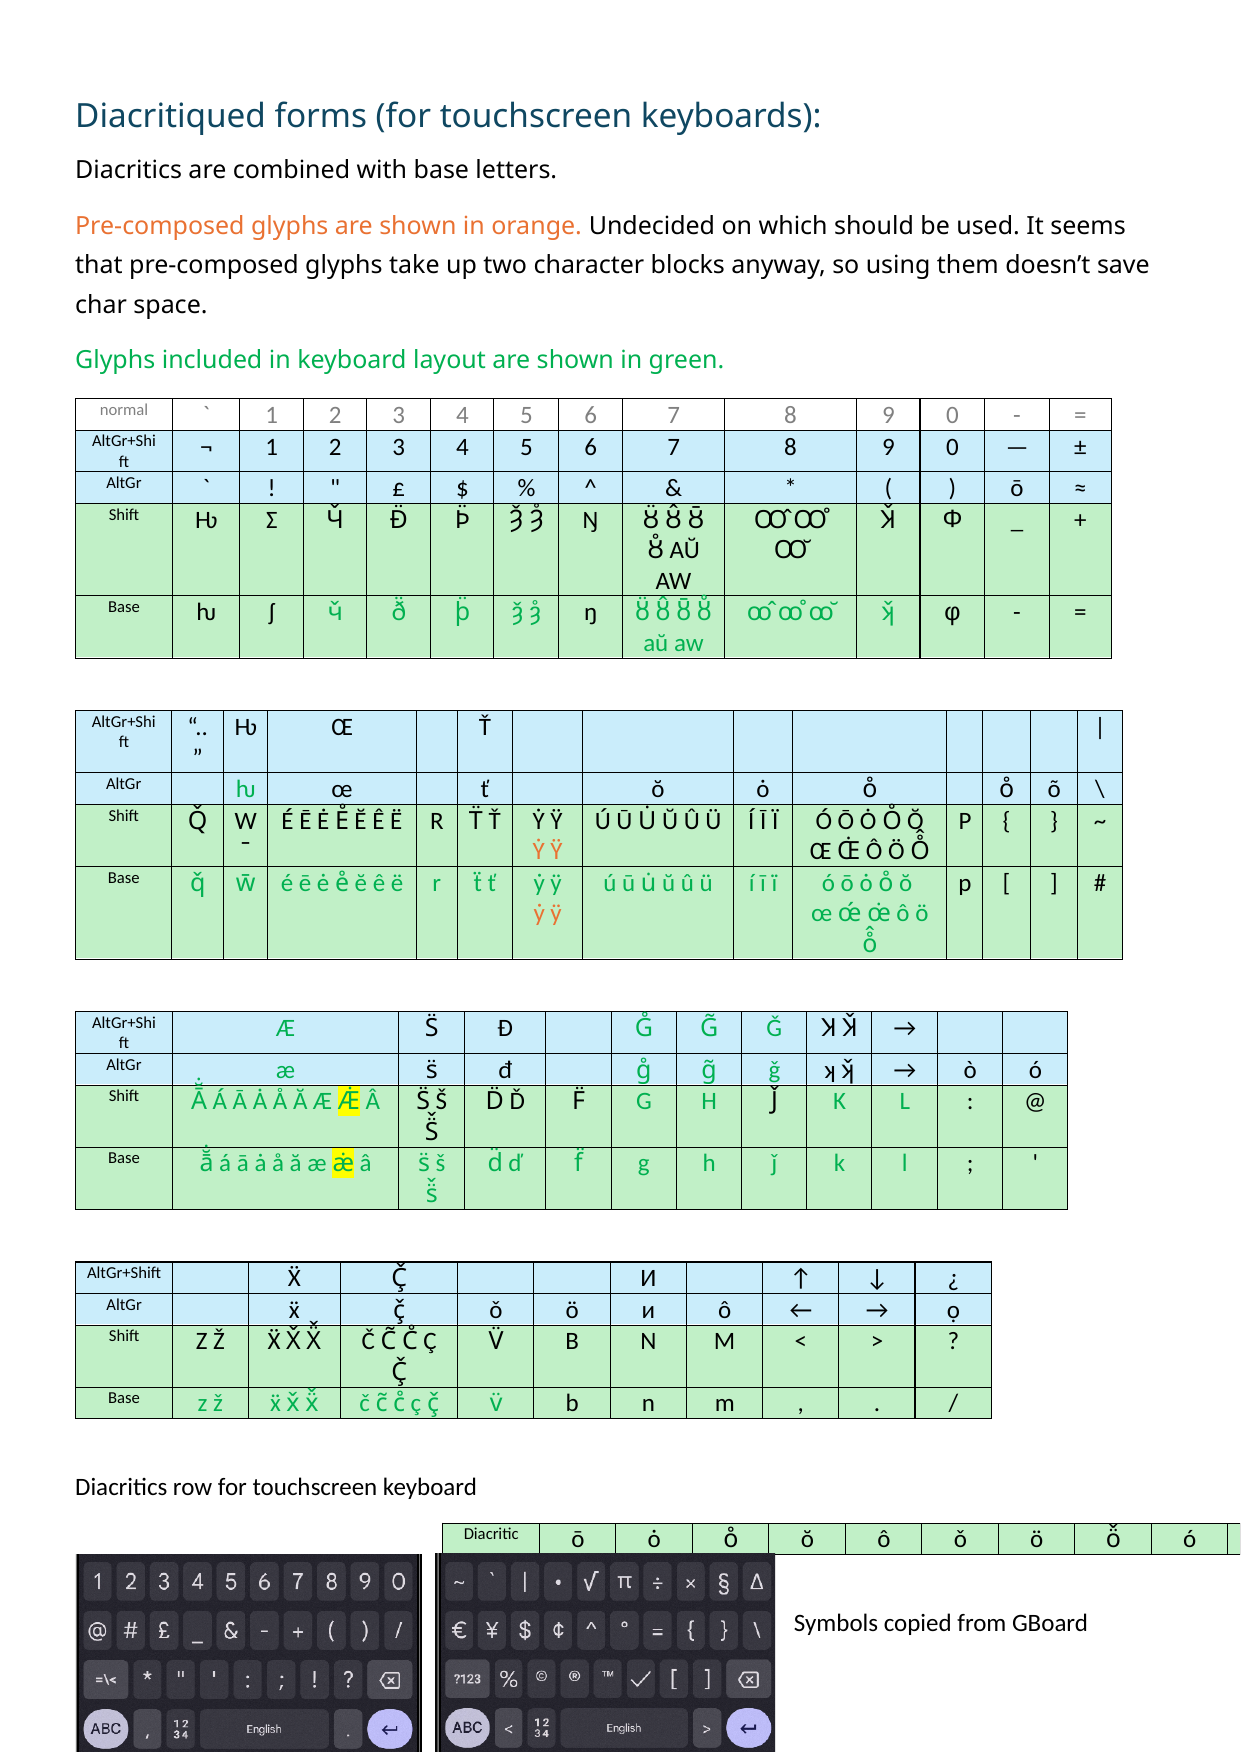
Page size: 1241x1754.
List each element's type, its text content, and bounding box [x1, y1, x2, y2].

table_cell ƕ [224, 773, 267, 804]
table_header [173, 1263, 248, 1293]
table_cell [546, 1054, 611, 1084]
table_cell í ī ï [734, 867, 792, 958]
table_header AltGr+Shift [76, 1263, 172, 1293]
table_cell ẍ [249, 1294, 340, 1324]
table_cell Shift [76, 504, 172, 595]
table_cell и [611, 1294, 686, 1324]
table_cell o̊ [983, 773, 1030, 804]
table_cell V̈ [458, 1326, 533, 1387]
table_header [687, 1263, 762, 1293]
table_cell ȣ̈ ȣ̂ ȣ̄ ȣ̊ aŭ aw [623, 596, 724, 657]
table_cell AltGr [76, 472, 172, 503]
table_header [734, 711, 792, 772]
table_header ŏ [769, 1524, 845, 1554]
table_cell Ú Ū U̇ Ŭ Û Ü [583, 805, 733, 866]
table_cell ← [763, 1294, 838, 1324]
table_cell R [417, 805, 457, 866]
table_cell AltGr+Shift [76, 431, 172, 471]
table_header [983, 711, 1030, 772]
table_cell [ [983, 867, 1030, 958]
table_cell _ [985, 504, 1049, 595]
table_cell ʞ ʞ̌ [807, 1054, 871, 1084]
table_cell ẏ ÿ ẏ ÿ [513, 867, 582, 958]
table_cell ~ [1078, 805, 1122, 866]
table_header 0 [921, 399, 984, 429]
table_cell [172, 773, 223, 804]
table_cell Í Ī Ï [734, 805, 792, 866]
table_cell ± [1050, 431, 1111, 471]
table_cell 2 [304, 431, 366, 471]
table_cell L [872, 1086, 937, 1147]
table_header ó [1152, 1524, 1227, 1554]
table_cell T̈ Ť [458, 805, 512, 866]
table_cell 3 [367, 431, 430, 471]
table_cell Base [76, 1148, 172, 1209]
table_header Ǧ [742, 1012, 806, 1053]
table_cell ƕ [173, 596, 239, 657]
table_cell 1 [240, 431, 303, 471]
table_cell n [611, 1388, 686, 1418]
table_cell " [304, 472, 366, 503]
table_cell k [807, 1148, 871, 1209]
table_cell ā̆̇ á ā ȧ å ă æ æ̇ â [173, 1148, 398, 1209]
table_cell AltGr [76, 773, 171, 804]
table_cell f̈ [546, 1148, 611, 1209]
table_header Ç̌ [341, 1263, 457, 1293]
subtitle Diacritiqued forms (for touchscreen keyboards): [75, 92, 1165, 137]
table_header ↑ [763, 1263, 838, 1293]
table_header 7 [623, 399, 724, 429]
picture [434, 1553, 775, 1751]
table_header [793, 711, 946, 772]
table_cell o̊ [793, 773, 946, 804]
table_cell ọ [916, 1294, 991, 1324]
table_cell ' [1003, 1148, 1067, 1209]
table_cell : [938, 1086, 1002, 1147]
table_cell - [985, 596, 1049, 657]
table_cell ó [1003, 1054, 1067, 1084]
table_cell ; [938, 1148, 1002, 1209]
table_cell Ŋ [559, 504, 622, 595]
table_cell ч̌ [304, 596, 366, 657]
table_header = [1050, 399, 1111, 429]
text Diacritics are combined with base letters. [75, 152, 1165, 186]
table_cell . [839, 1388, 914, 1418]
table_header 2 [304, 399, 366, 429]
table_header 4 [431, 399, 493, 429]
table_header G̃ [677, 1012, 741, 1053]
table_cell [947, 773, 982, 804]
table_cell ö [534, 1294, 610, 1324]
table_cell S̈ Š S̈̌ [399, 1086, 464, 1147]
table_cell > [839, 1326, 914, 1387]
table_header Ʞ Ʞ̌ [807, 1012, 871, 1053]
table_cell & [623, 472, 724, 503]
table_cell AltGr [76, 1294, 172, 1324]
table_cell d̈ ď [465, 1148, 545, 1209]
table_cell P [947, 805, 982, 866]
table_cell œ [268, 773, 416, 804]
table_cell Ʃ [240, 504, 303, 595]
table_cell [513, 773, 582, 804]
table_cell ¬ [173, 431, 239, 471]
text Pre-composed glyphs are shown in orange. Undecided on which should be used. It seems that pre-composed glyphs take up two character blocks anyway, so using them doesn’t save char space. [75, 208, 1165, 320]
table_cell r [417, 867, 457, 958]
table_cell ] [1031, 867, 1077, 958]
table_header Æ [173, 1012, 398, 1053]
table_cell # [1078, 867, 1122, 958]
table_header ō [540, 1524, 615, 1553]
table_header AltGr+Shift [76, 711, 171, 772]
table_cell ť [458, 773, 512, 804]
picture [75, 1554, 422, 1752]
table_header S̈ [399, 1012, 464, 1053]
table_cell Base [76, 867, 171, 958]
table_cell ô [687, 1294, 762, 1324]
table_cell Ẍ X̌ Ẍ̌ [249, 1326, 340, 1387]
table_cell ^ [559, 472, 622, 503]
table_header AltGr+Shift [76, 1012, 172, 1053]
table_cell ʃ [240, 596, 303, 657]
table_cell ȯ [734, 773, 792, 804]
table_header [583, 711, 733, 772]
table_cell ŏ [583, 773, 733, 804]
table_cell é ē ė e̊ ĕ ê ë [268, 867, 416, 958]
table_cell s̈ [399, 1054, 464, 1084]
table_cell đ [465, 1054, 545, 1084]
table_header [1031, 711, 1077, 772]
table_cell % [494, 472, 558, 503]
table_header ǒ [922, 1524, 998, 1554]
table_cell 5 [494, 431, 558, 471]
table_header Ẍ [249, 1263, 340, 1293]
table_cell AltGr [76, 1054, 172, 1084]
table_cell þ̈ [431, 596, 493, 657]
table_cell w̄ [224, 867, 267, 958]
table_header [513, 711, 582, 772]
table_header И [611, 1263, 686, 1293]
table_cell ? [916, 1326, 991, 1387]
table_cell Q̌ [172, 805, 223, 866]
table_header 6 [559, 399, 622, 429]
table_header [1003, 1012, 1067, 1053]
table_cell v̈ [458, 1388, 533, 1418]
table_cell + [1050, 504, 1111, 595]
table_cell J̌ [742, 1086, 806, 1147]
table_cell ú ū u̇ ŭ û ü [583, 867, 733, 958]
table_cell , [763, 1388, 838, 1418]
table_header ` [173, 399, 239, 429]
table_cell 8 [725, 431, 856, 471]
table_cell Ч̌ [304, 504, 366, 595]
table_cell ȝ̌ ȝ̊ [494, 596, 558, 657]
table_header 1 [240, 399, 303, 429]
table_cell æ [173, 1054, 398, 1084]
table_cell 4 [431, 431, 493, 471]
table_header [458, 1263, 533, 1293]
table_cell č c̃ c̊ ç ç̌ [341, 1388, 457, 1418]
table_header Œ [268, 711, 416, 772]
table_cell 7 [623, 431, 724, 471]
table_cell ǧ [742, 1054, 806, 1084]
table_cell õ [1031, 773, 1077, 804]
table_cell ` [173, 472, 239, 503]
table_cell Shift [76, 805, 171, 866]
table_cell \ [1078, 773, 1122, 804]
table_header ¿ [916, 1263, 991, 1293]
table_cell G [612, 1086, 676, 1147]
table_cell ! [240, 472, 303, 503]
table_cell ò [938, 1054, 1002, 1084]
table_cell ꝏ̂ ꝏ̊ ꝏ̆ [725, 596, 856, 657]
table_header Ť [458, 711, 512, 772]
table_cell ≈ [1050, 472, 1111, 503]
table_header [417, 711, 457, 772]
table_cell p [947, 867, 982, 958]
table_cell g̊ [612, 1054, 676, 1084]
table_cell D̈ Ď [465, 1086, 545, 1147]
table_header G̊ [612, 1012, 676, 1053]
table_cell Shift [76, 1086, 172, 1147]
table_header ȯ [616, 1524, 692, 1553]
table_cell H [677, 1086, 741, 1147]
table_header [546, 1012, 611, 1053]
table_cell ẍ x̌ ẍ̌ [249, 1388, 340, 1418]
table_cell Ƕ [173, 504, 239, 595]
table_cell ç̌ [341, 1294, 457, 1324]
table_header [947, 711, 982, 772]
table_cell Z Ž [173, 1326, 248, 1387]
table_header Ƕ [224, 711, 267, 772]
table_cell É Ē Ė E̊ Ĕ Ê Ë [268, 805, 416, 866]
table_header ô [846, 1524, 921, 1554]
table_cell * [725, 472, 856, 503]
table_cell Base [76, 1388, 172, 1418]
table_cell ŋ [559, 596, 622, 657]
table_header 3 [367, 399, 430, 429]
table_cell [173, 1294, 248, 1324]
table_cell s̈ š s̈̌ [399, 1148, 464, 1209]
table_cell = [1050, 596, 1111, 657]
table_header ↓ [839, 1263, 914, 1293]
table_cell h [677, 1148, 741, 1209]
table_cell g̃ [677, 1054, 741, 1084]
table_cell → [839, 1294, 914, 1324]
table_cell Shift [76, 1326, 172, 1387]
table_cell φ [921, 596, 984, 657]
table_cell Ẏ Ÿ Ẏ Ÿ [513, 805, 582, 866]
table_cell ǰ [742, 1148, 806, 1209]
table_header 8 [725, 399, 856, 429]
table_cell Ó Ō Ȯ O̊ Ŏ Œ Œ̇ Ô Ö O̊̂ [793, 805, 946, 866]
table_cell 6 [559, 431, 622, 471]
table_cell → [872, 1054, 937, 1084]
table_cell ð̈ [367, 596, 430, 657]
table_header Diacritic [443, 1524, 539, 1553]
table_cell Þ̈ [431, 504, 493, 595]
table_cell F̈ [546, 1086, 611, 1147]
table_cell Φ [921, 504, 984, 595]
table_header normal [76, 399, 172, 429]
table_cell B [534, 1326, 610, 1387]
table_cell { [983, 805, 1030, 866]
table_cell z ž [173, 1388, 248, 1418]
table_header “..” [172, 711, 223, 772]
table_cell l [872, 1148, 937, 1209]
table_cell [417, 773, 457, 804]
table_cell ( [857, 472, 919, 503]
table_header - [985, 399, 1049, 429]
text Diacritics row for touchscreen keyboard [75, 1471, 1165, 1501]
table_cell ó ō ȯ o̊ ŏ œ œ́ œ̇ ô ö o̊̂ [793, 867, 946, 958]
table_cell < [763, 1326, 838, 1387]
table_header ö̌ [1075, 1524, 1151, 1554]
table_cell M [687, 1326, 762, 1387]
table_cell W̄ [224, 805, 267, 866]
table_cell 0 [921, 431, 984, 471]
table_cell } [1031, 805, 1077, 866]
table_cell g [612, 1148, 676, 1209]
table_cell £ [367, 472, 430, 503]
table_cell m [687, 1388, 762, 1418]
table_header [534, 1263, 610, 1293]
table_cell 9 [857, 431, 919, 471]
table_header [938, 1012, 1002, 1053]
table_cell Ȝ̌ Ȝ̊ [494, 504, 558, 595]
table_cell Č C̃ C̊ Ç Ç̌ [341, 1326, 457, 1387]
table_header 5 [494, 399, 558, 429]
table_cell Ȣ̈ Ȣ̂ Ȣ̄ Ȣ̊ AŬ AW [623, 504, 724, 595]
table_cell K [807, 1086, 871, 1147]
table_cell $ [431, 472, 493, 503]
table_cell Ʞ̌ [857, 504, 919, 595]
table_cell @ [1003, 1086, 1067, 1147]
table_header → [872, 1012, 937, 1053]
table_cell ) [921, 472, 984, 503]
table_header ö [999, 1524, 1074, 1554]
table_cell q̌ [172, 867, 223, 958]
table_cell ǒ [458, 1294, 533, 1324]
table_cell ō [985, 472, 1049, 503]
table_cell Base [76, 596, 172, 657]
table_cell ʞ̌ [857, 596, 919, 657]
text Glyphs included in keyboard layout are shown in green. [75, 342, 1165, 376]
table_cell — [985, 431, 1049, 471]
table_cell Ð̈ [367, 504, 430, 595]
table_cell ẗ ť [458, 867, 512, 958]
table_header 9 [857, 399, 919, 429]
table_header o̊ [693, 1524, 768, 1553]
table_cell N [611, 1326, 686, 1387]
table_cell Ꝏ̂ Ꝏ̊ Ꝏ̆ [725, 504, 856, 595]
text Symbols copied from GBoard [775, 1607, 1165, 1637]
table_cell b [534, 1388, 610, 1418]
table_header | [1078, 711, 1122, 772]
table_cell Ā̆̇ Á Ā Ȧ Å Ă Æ Æ̇ Â [173, 1086, 398, 1147]
table_cell / [916, 1388, 991, 1418]
table_header Đ [465, 1012, 545, 1053]
